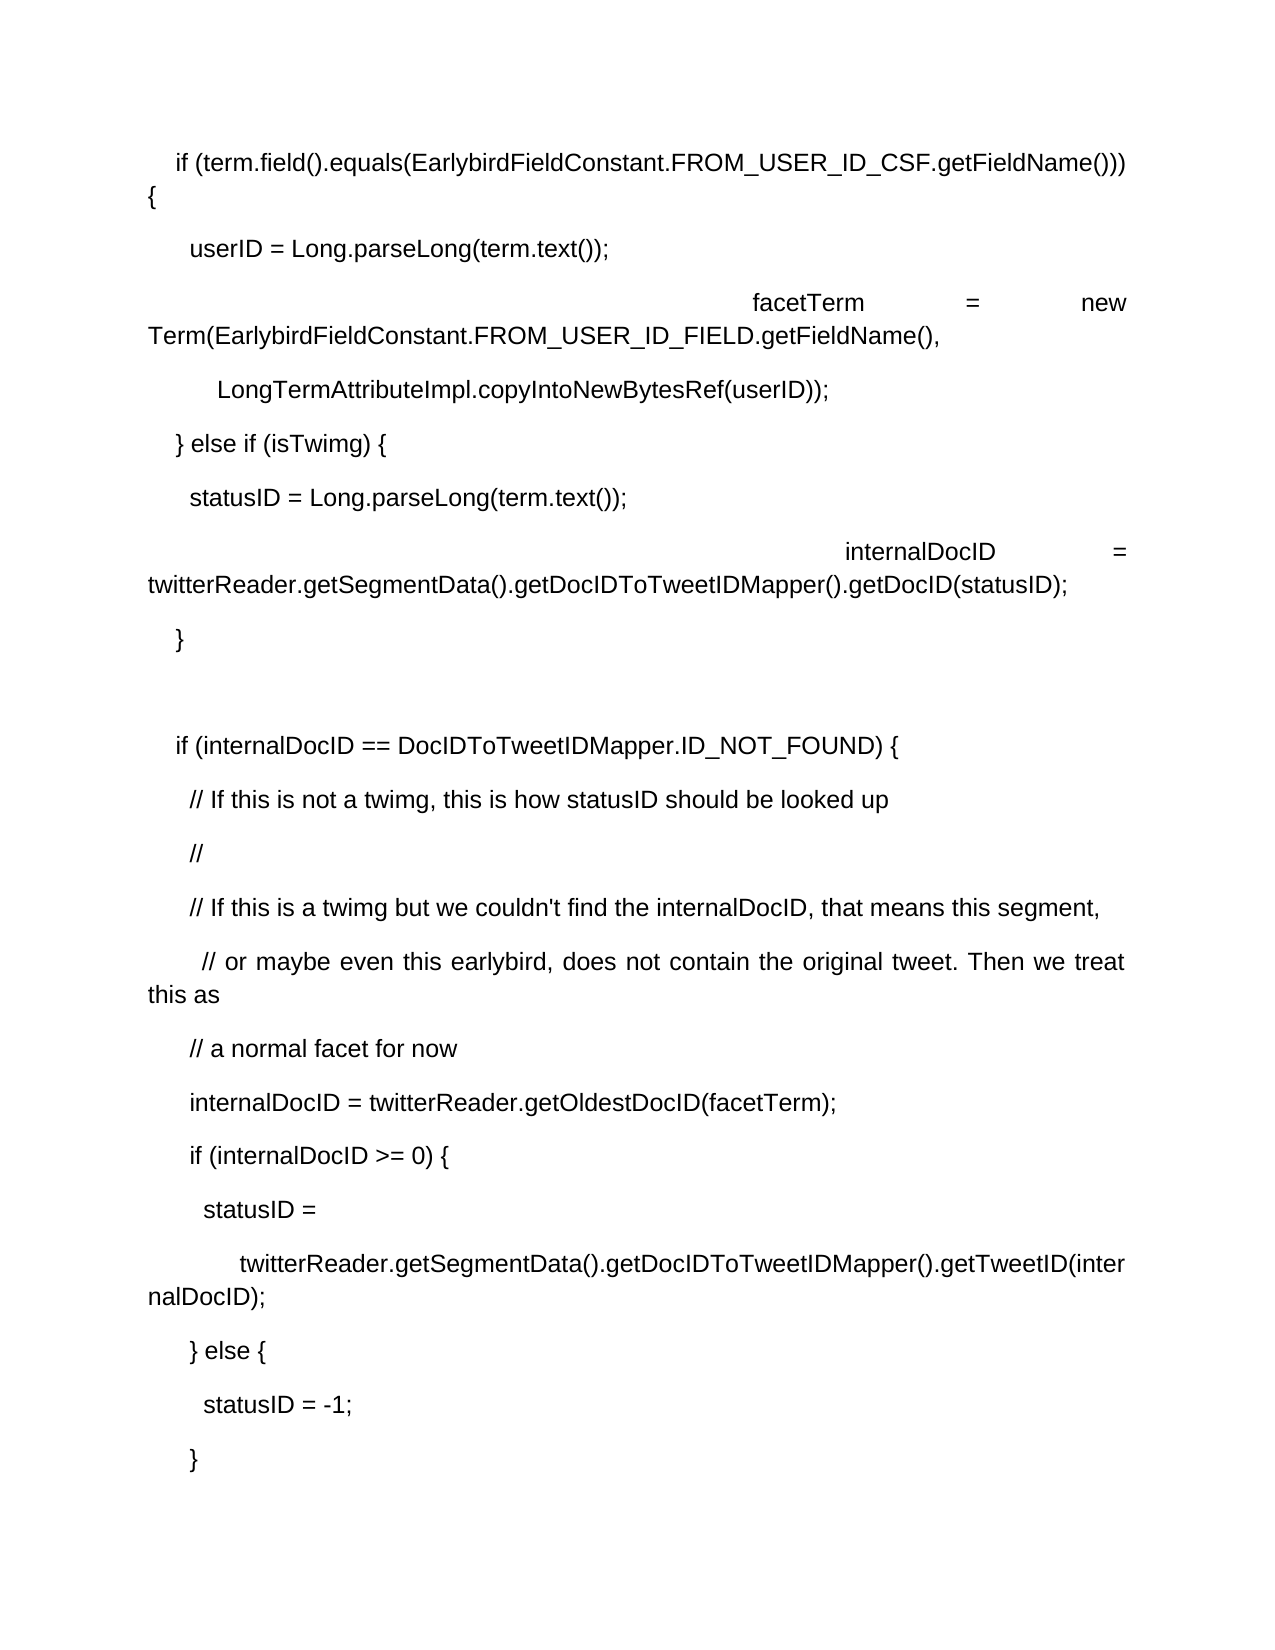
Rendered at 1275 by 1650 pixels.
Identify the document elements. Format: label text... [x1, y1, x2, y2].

text internalDocID = twitterReader.getSegmentData().getDocIDToTweetIDMapper().getDocID(statusID); [148, 537, 1127, 598]
text if (term.field().equals(EarlybirdFieldConstant.FROM_USER_ID_CSF.getFieldName())) { [148, 148, 1127, 209]
text // or maybe even this earlybird, does not contain the original tweet. Then we treat this as [148, 947, 1127, 1008]
text if (internalDocID == DocIDToTweetIDMapper.ID_NOT_FOUND) { [148, 731, 1127, 760]
text } else { [148, 1336, 1127, 1365]
text statusID = -1; [148, 1390, 1127, 1418]
text // [148, 839, 1127, 868]
text userID = Long.parseLong(term.text()); [148, 234, 1127, 263]
text statusID = [148, 1195, 1127, 1224]
text facetTerm = new Term(EarlybirdFieldConstant.FROM_USER_ID_FIELD.getFieldName(), [148, 288, 1127, 350]
text twitterReader.getSegmentData().getDocIDToTweetIDMapper().getTweetID(internalDocID); [148, 1249, 1127, 1311]
text LongTermAttributeImpl.copyIntoNewBytesRef(userID)); [148, 375, 1127, 404]
text if (internalDocID >= 0) { [148, 1141, 1127, 1170]
text internalDocID = twitterReader.getOldestDocID(facetTerm); [148, 1087, 1127, 1116]
text } [148, 624, 1127, 652]
text // a normal facet for now [148, 1034, 1127, 1062]
text // If this is not a twimg, this is how statusID should be looked up [148, 785, 1127, 814]
text } else if (isTwimg) { [148, 429, 1127, 458]
text // If this is a twimg but we couldn't find the internalDocID, that means this segment, [148, 893, 1127, 922]
text statusID = Long.parseLong(term.text()); [148, 483, 1127, 512]
text } [148, 1444, 1127, 1472]
